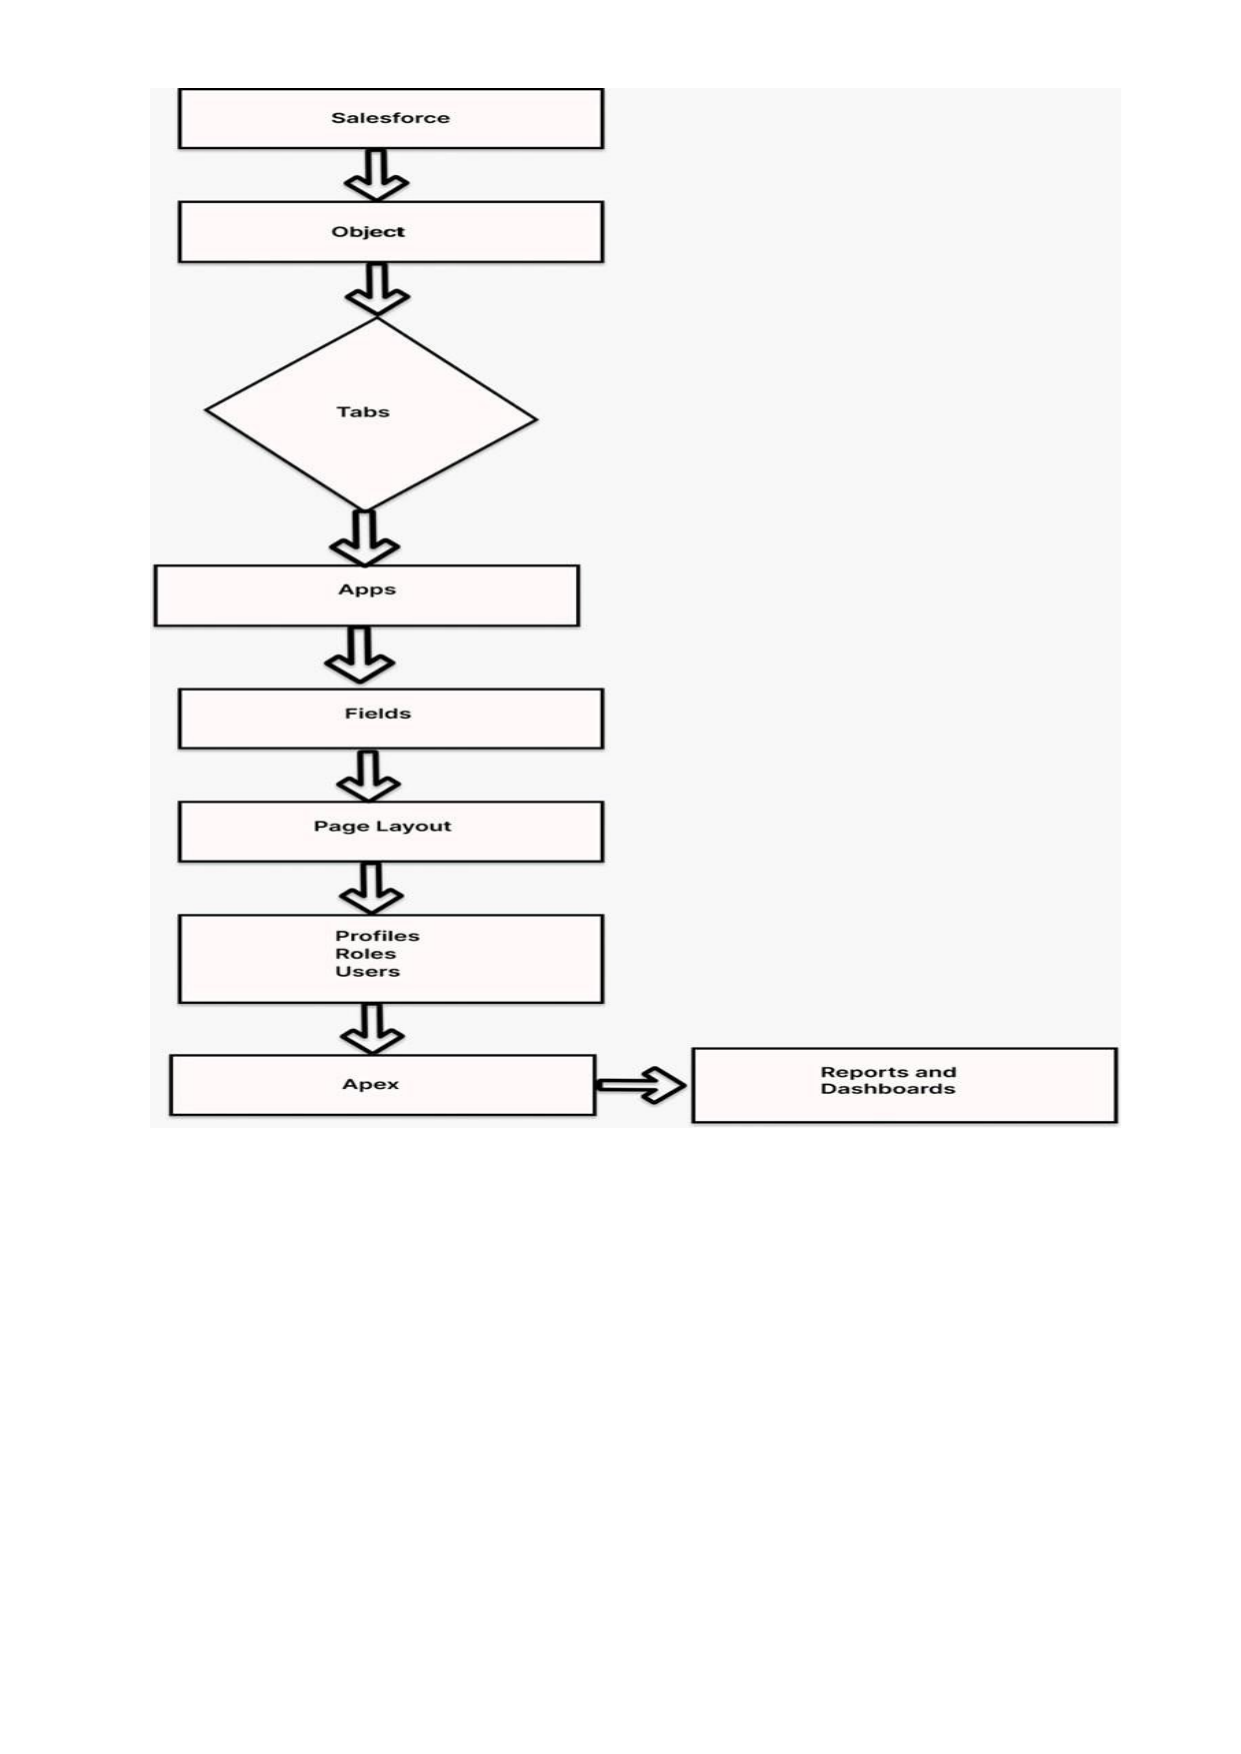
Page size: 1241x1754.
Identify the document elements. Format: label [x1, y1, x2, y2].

picture [150, 88, 1122, 1128]
